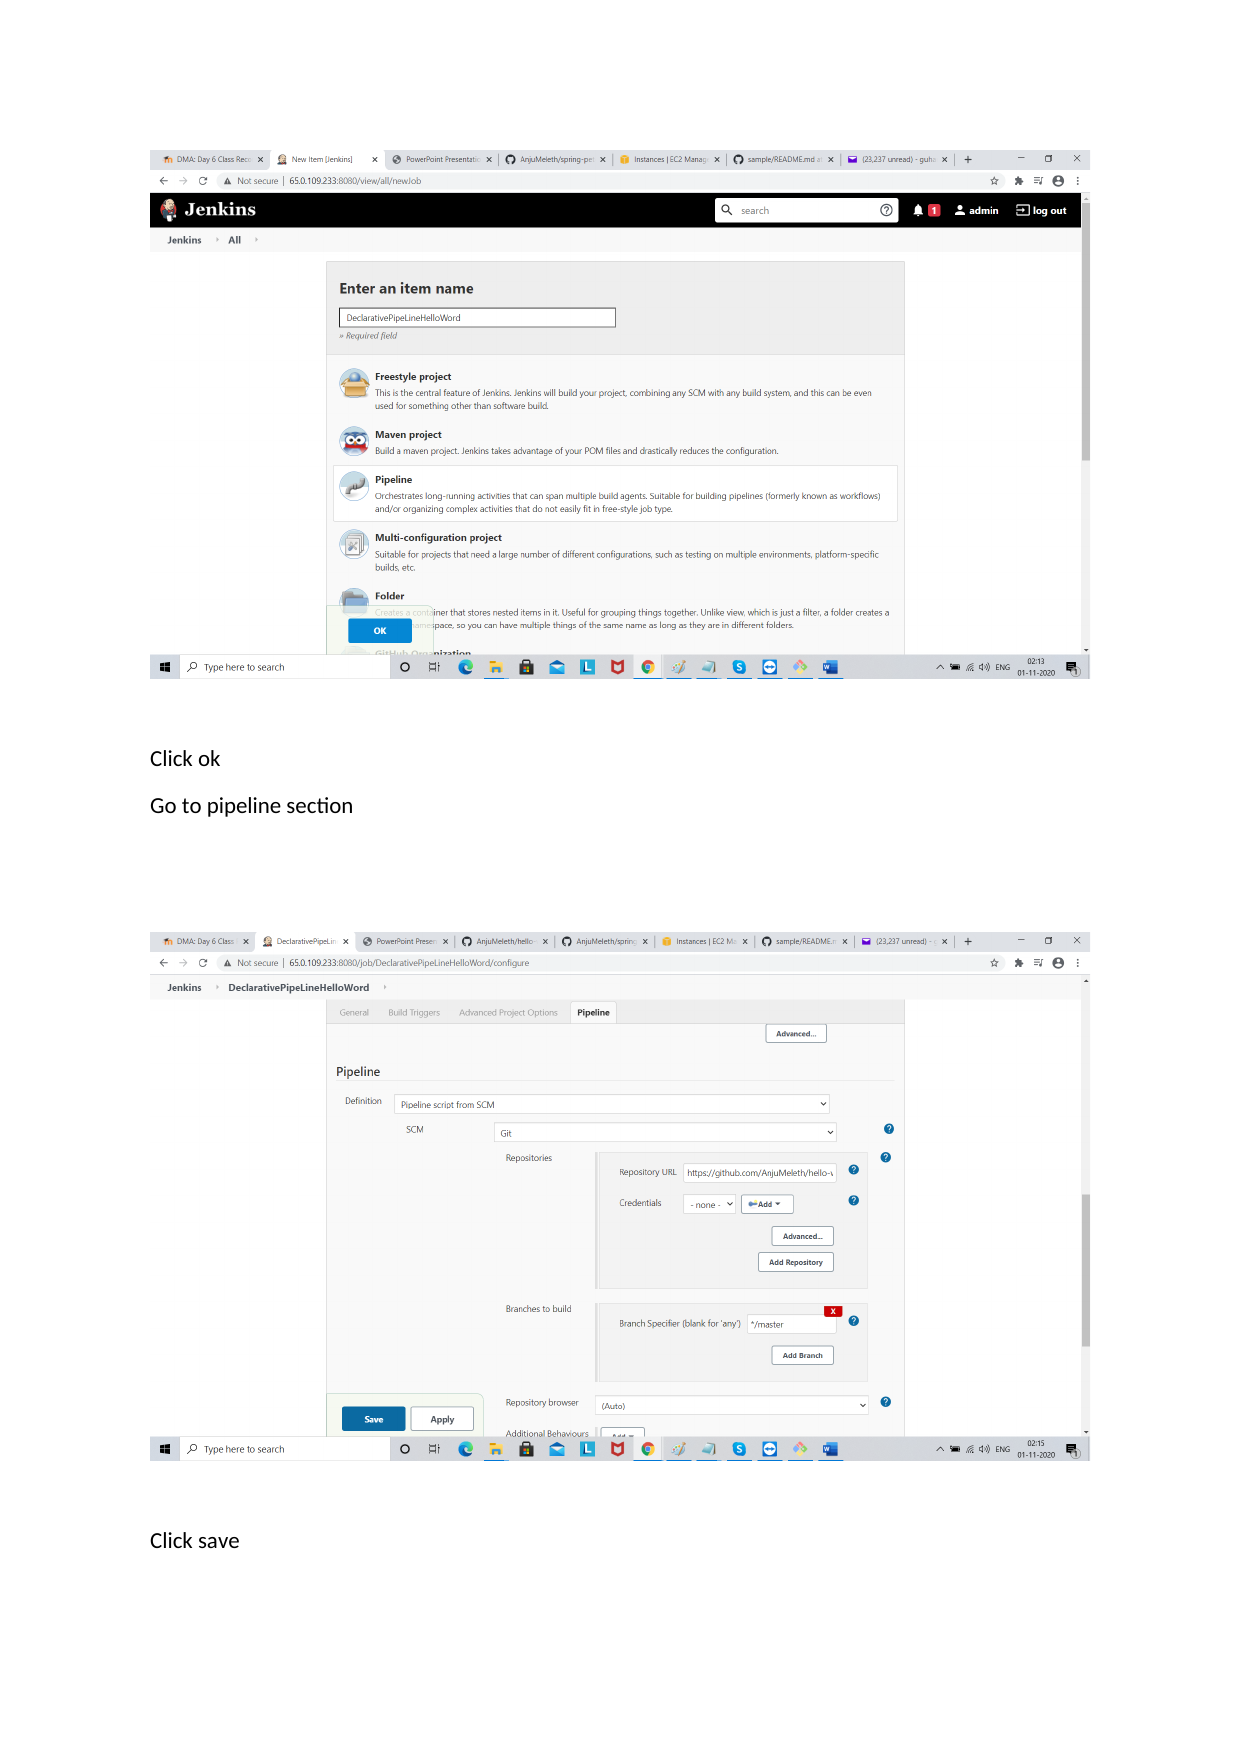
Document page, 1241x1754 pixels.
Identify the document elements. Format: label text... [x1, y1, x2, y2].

picture [150, 932, 1091, 1461]
picture [150, 150, 1091, 679]
text Click ok [150, 744, 1090, 773]
text Go to pipeline section [150, 791, 1090, 819]
text Click save [150, 1527, 1090, 1555]
